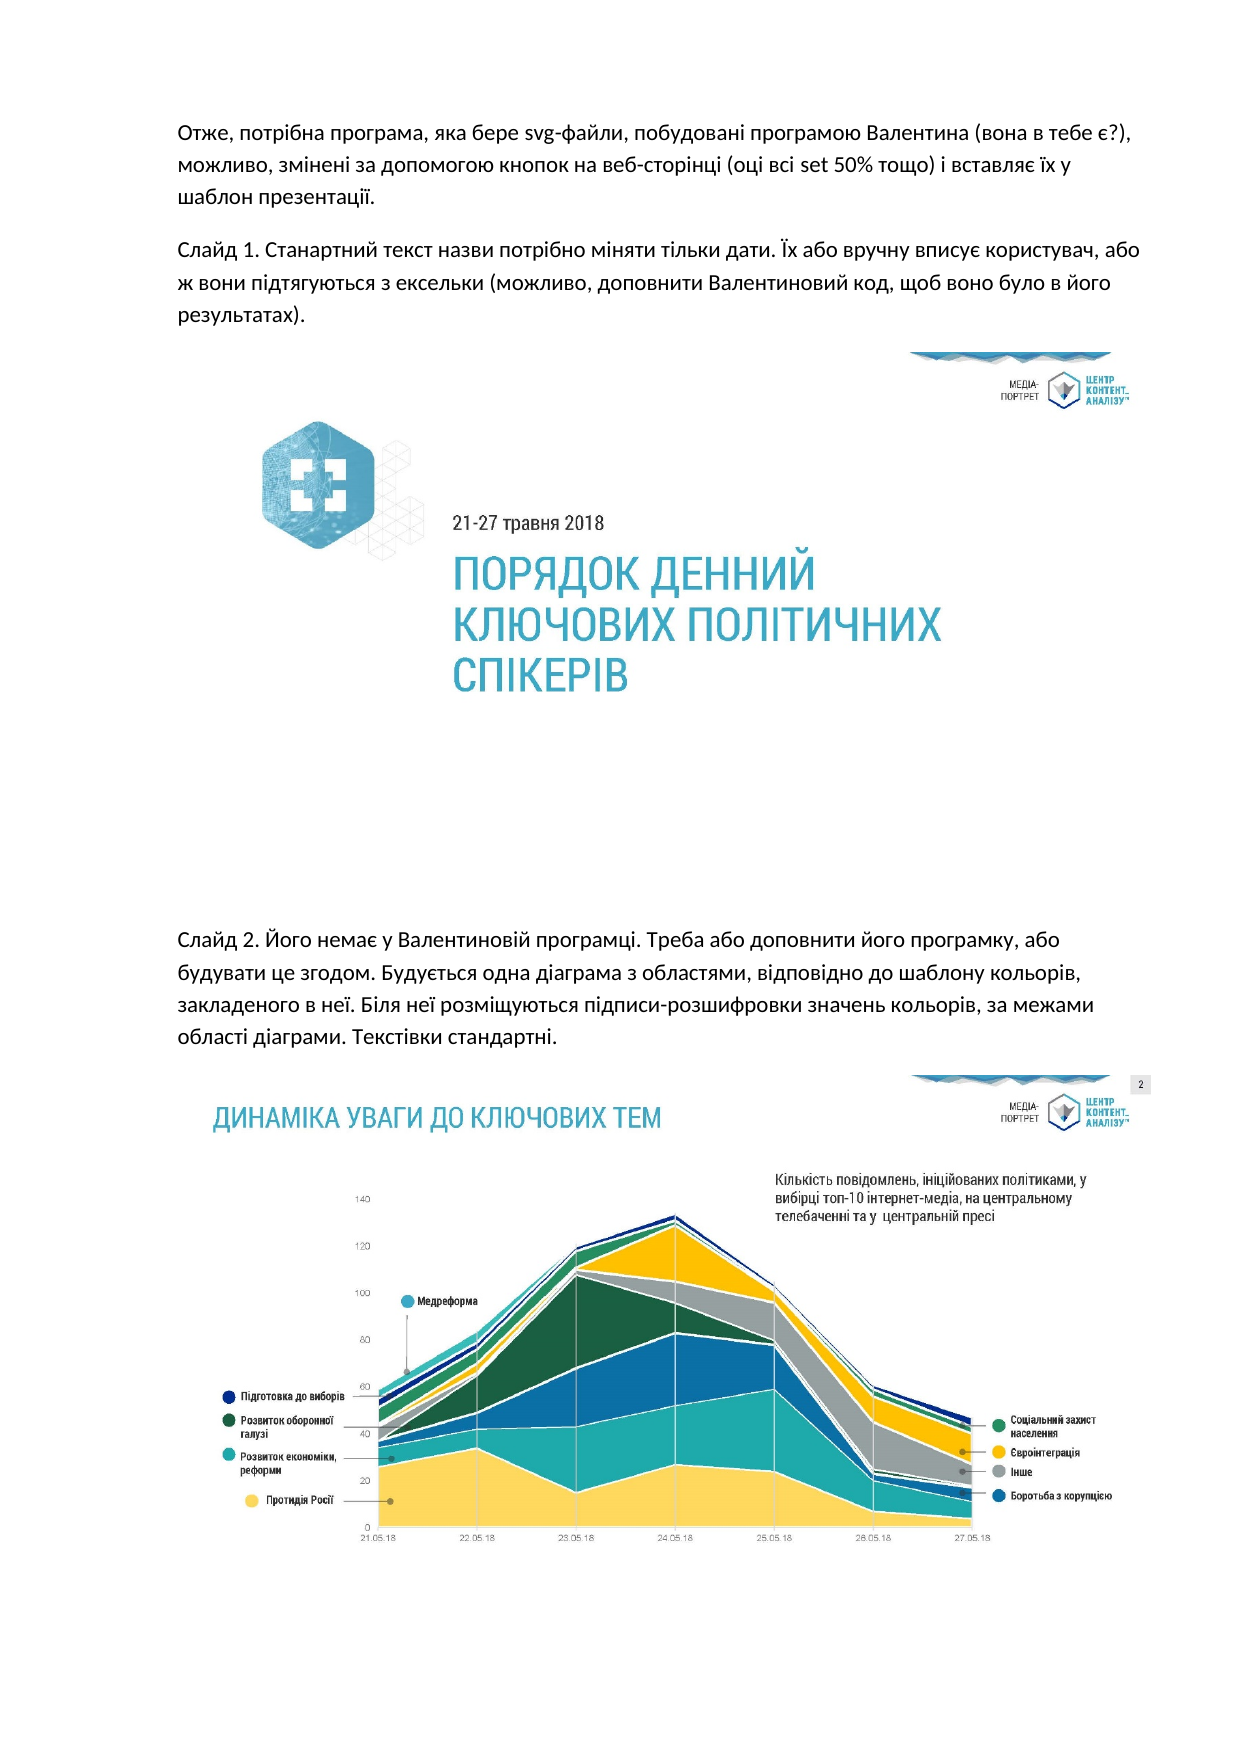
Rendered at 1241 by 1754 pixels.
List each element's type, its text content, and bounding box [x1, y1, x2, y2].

text Отже, потрібна програма, яка бере svg-файли, побудовані програмою Валентина (вона в тебе є?), можливо, змінені за допомогою кнопок на веб-сторінці (оці всі set 50% тощо) і вставляє їх у шаблон презентації. [177, 118, 1152, 211]
picture [177, 352, 1151, 901]
text Слайд 1. Станартний текст назви потрібно міняти тільки дати. Їх або вручну вписує користувач, або ж вони підтягуються з ексельки (можливо, доповнити Валентиновий код, щоб воно було в його результатах). [177, 236, 1152, 328]
text Слайд 2. Його немає у Валентиновій програмці. Треба або доповнити його програмку, або будувати це згодом. Будується одна діаграма з областями, відповідно до шаблону кольорів, закладеного в неї. Біля неї розміщуються підписи-розшифровки значень кольорів, за межами області діаграми. Текстівки стандартні. [177, 925, 1152, 1050]
picture [177, 1075, 1151, 1623]
